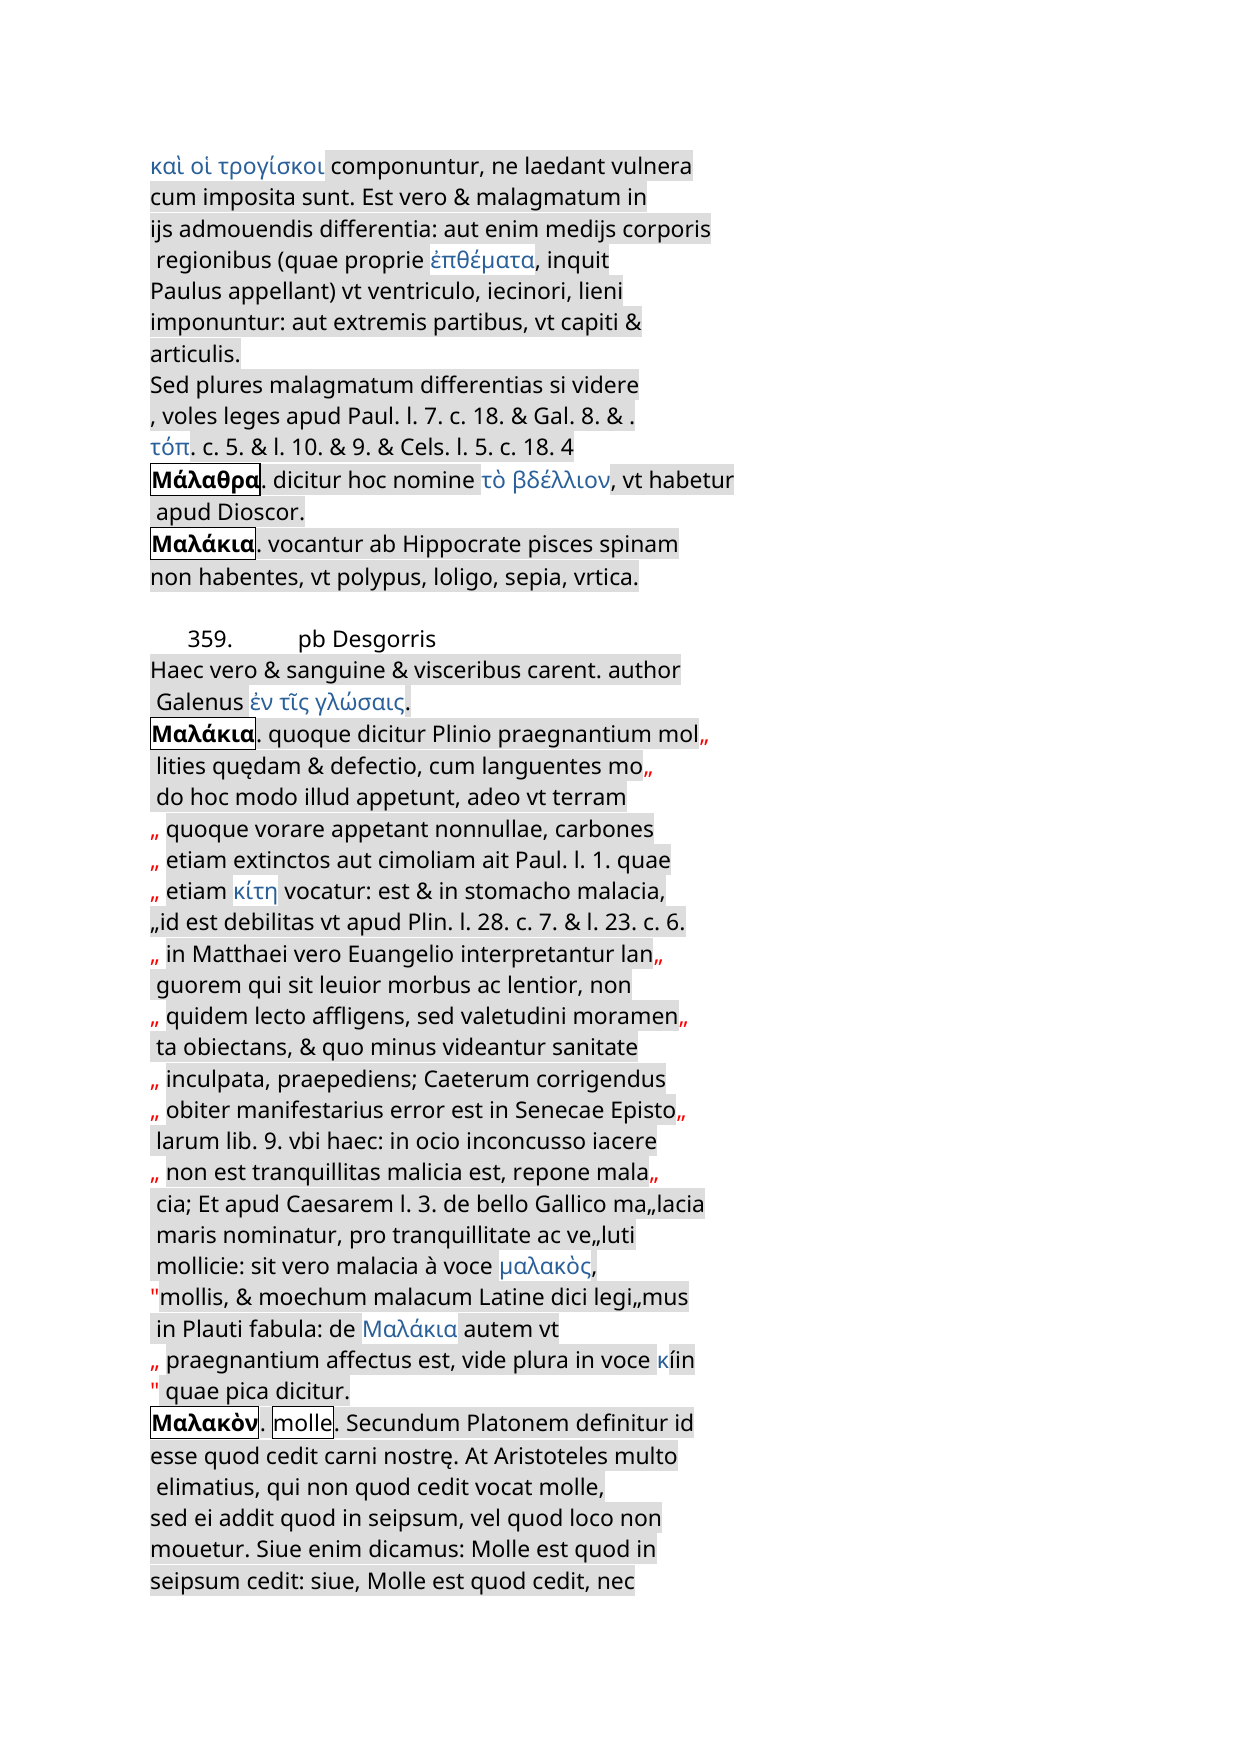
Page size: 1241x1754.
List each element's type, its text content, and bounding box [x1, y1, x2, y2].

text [150, 150, 1090, 623]
list pb Desgorris [187, 623, 1090, 654]
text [150, 654, 1090, 1596]
